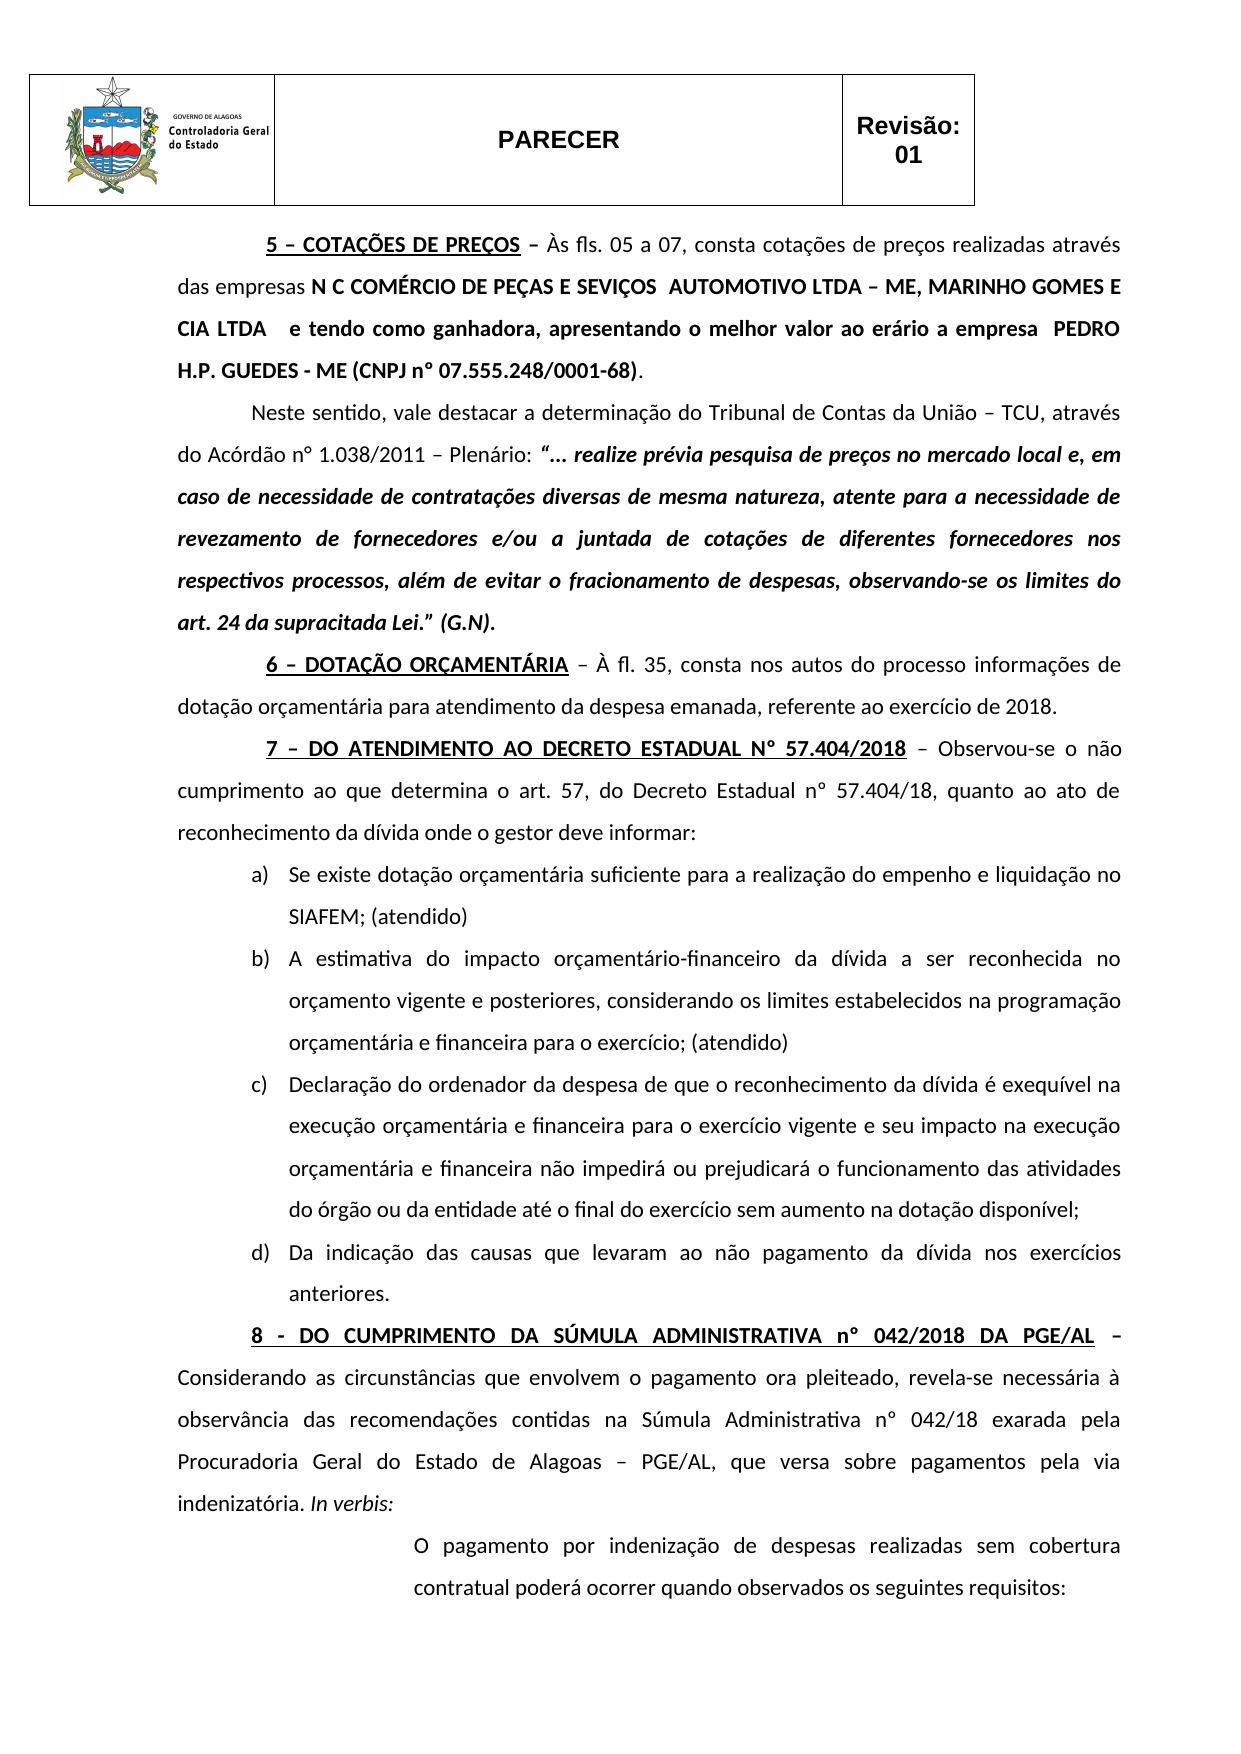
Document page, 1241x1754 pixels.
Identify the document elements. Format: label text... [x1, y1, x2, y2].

list A estimativa do impacto orçamentário-financeiro da dívida a ser reconhecida no orçamento vigente e posteriores, considerando os limites estabelecidos na programação orçamentária e financeira para o exercício; (atendido) [251, 944, 1122, 1056]
text O pagamento por indenização de despesas realizadas sem cobertura contratual poderá ocorrer quando observados os seguintes requisitos: [413, 1531, 1122, 1601]
list Da indicação das causas que levaram ao não pagamento da dívida nos exercícios anteriores. [251, 1238, 1122, 1308]
text 7 – DO ATENDIMENTO AO DECRETO ESTADUAL Nº 57.404/2018 – Observou-se o não cumprimento ao que determina o art. 57, do Decreto Estadual nº 57.404/18, quanto ao ato de reconhecimento da dívida onde o gestor deve informar: [177, 734, 1122, 846]
picture [59, 75, 274, 199]
list Declaração do ordenador da despesa de que o reconhecimento da dívida é exequível na execução orçamentária e financeira para o exercício vigente e seu impacto na execução orçamentária e financeira não impedirá ou prejudicará o funcionamento das atividades do órgão ou da entidade até o final do exercício sem aumento na dotação disponível; [251, 1070, 1122, 1224]
text 8 - DO CUMPRIMENTO DA SÚMULA ADMINISTRATIVA nº 042/2018 DA PGE/AL – Considerando as circunstâncias que envolvem o pagamento ora pleiteado, revela-se necessária à observância das recomendações contidas na Súmula Administrativa nº 042/18 exarada pela Procuradoria Geral do Estado de Alagoas – PGE/AL, que versa sobre pagamentos pela via indenizatória. In verbis: [177, 1322, 1122, 1517]
text 5 – COTAÇÕES DE PREÇOS – Às fls. 05 a 07, consta cotações de preços realizadas através das empresas N C COMÉRCIO DE PEÇAS E SEVIÇOS AUTOMOTIVO LTDA – ME, MARINHO GOMES E CIA LTDA e tendo como ganhadora, apresentando o melhor valor ao erário a empresa PEDRO H.P. GUEDES - ME (CNPJ nº 07.555.248/0001-68). [177, 230, 1122, 384]
list Se existe dotação orçamentária suficiente para a realização do empenho e liquidação no SIAFEM; (atendido) [251, 860, 1122, 930]
text Neste sentido, vale destacar a determinação do Tribunal de Contas da União – TCU, através do Acórdão n° 1.038/2011 – Plenário: “... realize prévia pesquisa de preços no mercado local e, em caso de necessidade de contratações diversas de mesma natureza, atente para a necessidade de revezamento de fornecedores e/ou a juntada de cotações de diferentes fornecedores nos respectivos processos, além de evitar o fracionamento de despesas, observando-se os limites do art. 24 da supracitada Lei.” (G.N). [177, 398, 1122, 636]
text 6 – DOTAÇÃO ORÇAMENTÁRIA – À fl. 35, consta nos autos do processo informações de dotação orçamentária para atendimento da despesa emanada, referente ao exercício de 2018. [177, 650, 1122, 720]
